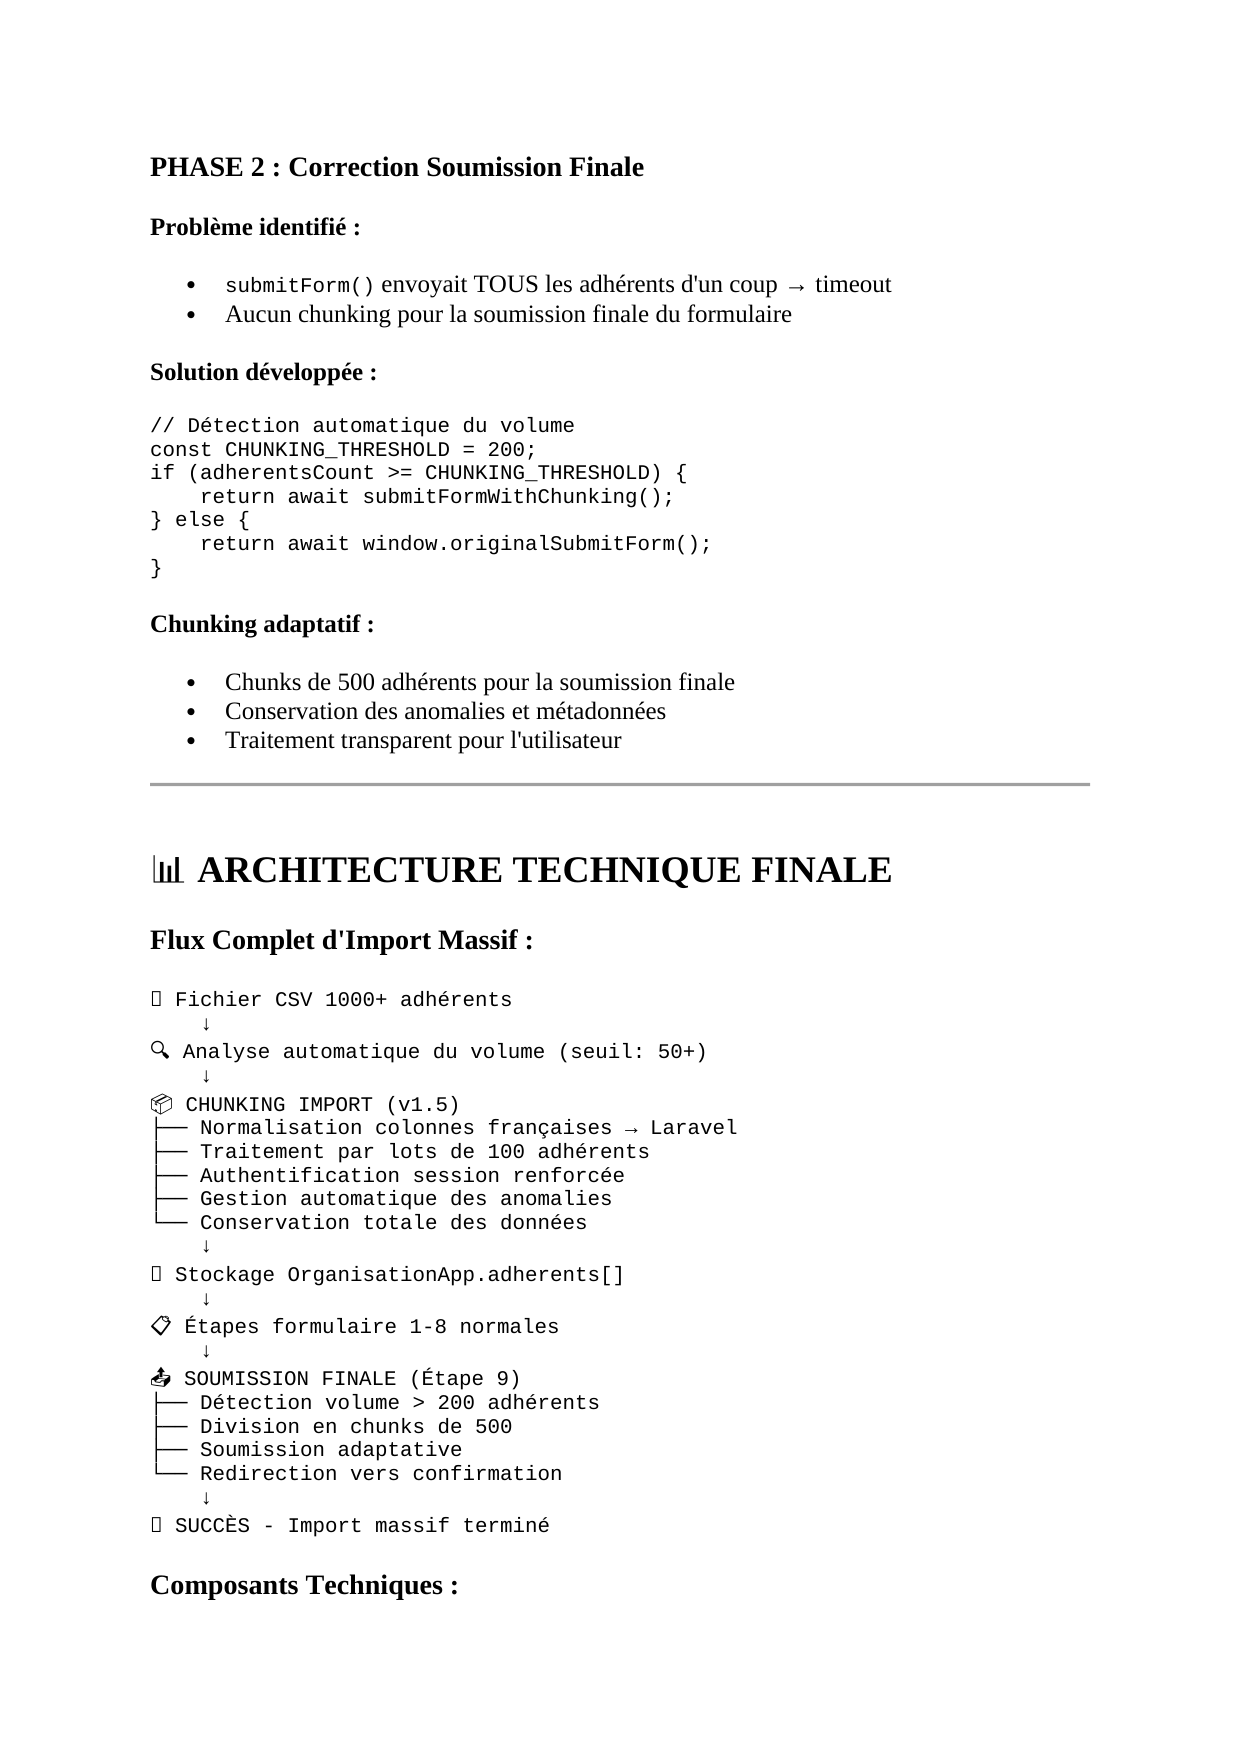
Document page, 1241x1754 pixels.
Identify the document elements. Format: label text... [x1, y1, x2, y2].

text 📁 Fichier CSV 1000+ adhérents [150, 984, 1090, 1013]
text ↓ [150, 1013, 1090, 1037]
list Conservation des anomalies et métadonnées [187, 696, 1090, 725]
text ├── Soumission adaptative [150, 1439, 1090, 1463]
text // Détection automatique du volume [150, 415, 1090, 438]
text } else { [150, 509, 1090, 533]
text 🔍 Analyse automatique du volume (seuil: 50+) [150, 1037, 1090, 1065]
text ├── Détection volume > 200 adhérents [150, 1392, 1090, 1416]
text Solution développée : [150, 357, 1090, 386]
text return await window.originalSubmitForm(); [150, 533, 1090, 557]
text PHASE 2 : Correction Soumission Finale [150, 150, 1090, 182]
text ├── Traitement par lots de 100 adhérents [157, 1141, 1090, 1164]
list Traitement transparent pour l'utilisateur [187, 725, 1090, 754]
text ├── Division en chunks de 500 [157, 1416, 1090, 1439]
text ├── Gestion automatique des anomalies [150, 1188, 1090, 1212]
text Flux Complet d'Import Massif : [150, 923, 1090, 955]
text ↓ [150, 1340, 1090, 1363]
text ↓ [150, 1487, 1090, 1510]
text ↓ [150, 1236, 1090, 1259]
text 📋 Étapes formulaire 1-8 normales [150, 1311, 1090, 1340]
text 📊 ARCHITECTURE TECHNIQUE FINALE [150, 843, 1090, 894]
text 💾 Stockage OrganisationApp.adherents[] [150, 1259, 1090, 1288]
text const CHUNKING_THRESHOLD = 200; [150, 438, 1090, 462]
text ↓ [150, 1288, 1090, 1311]
text Composants Techniques : [150, 1568, 1090, 1600]
text └── Redirection vers confirmation [150, 1463, 1090, 1487]
text ↓ [150, 1065, 1090, 1089]
text } [150, 557, 1090, 580]
text Problème identifié : [150, 212, 1090, 240]
text if (adherentsCount >= CHUNKING_THRESHOLD) { [150, 462, 1090, 486]
text ├── Normalisation colonnes françaises → Laravel [150, 1117, 1090, 1141]
text ├── Authentification session renforcée [150, 1164, 1090, 1188]
text ✅ SUCCÈS - Import massif terminé [150, 1510, 1090, 1539]
text Chunking adaptatif : [150, 609, 1090, 638]
list submitForm() envoyait TOUS les adhérents d'un coup → timeout [187, 269, 1090, 299]
text 📦 CHUNKING IMPORT (v1.5) [150, 1089, 1090, 1117]
text └── Conservation totale des données [150, 1212, 1090, 1236]
list Aucun chunking pour la soumission finale du formulaire [187, 299, 1090, 328]
list Chunks de 500 adhérents pour la soumission finale [187, 667, 1090, 696]
text 📤 SOUMISSION FINALE (Étape 9) [150, 1363, 1090, 1392]
text return await submitFormWithChunking(); [150, 486, 1090, 509]
